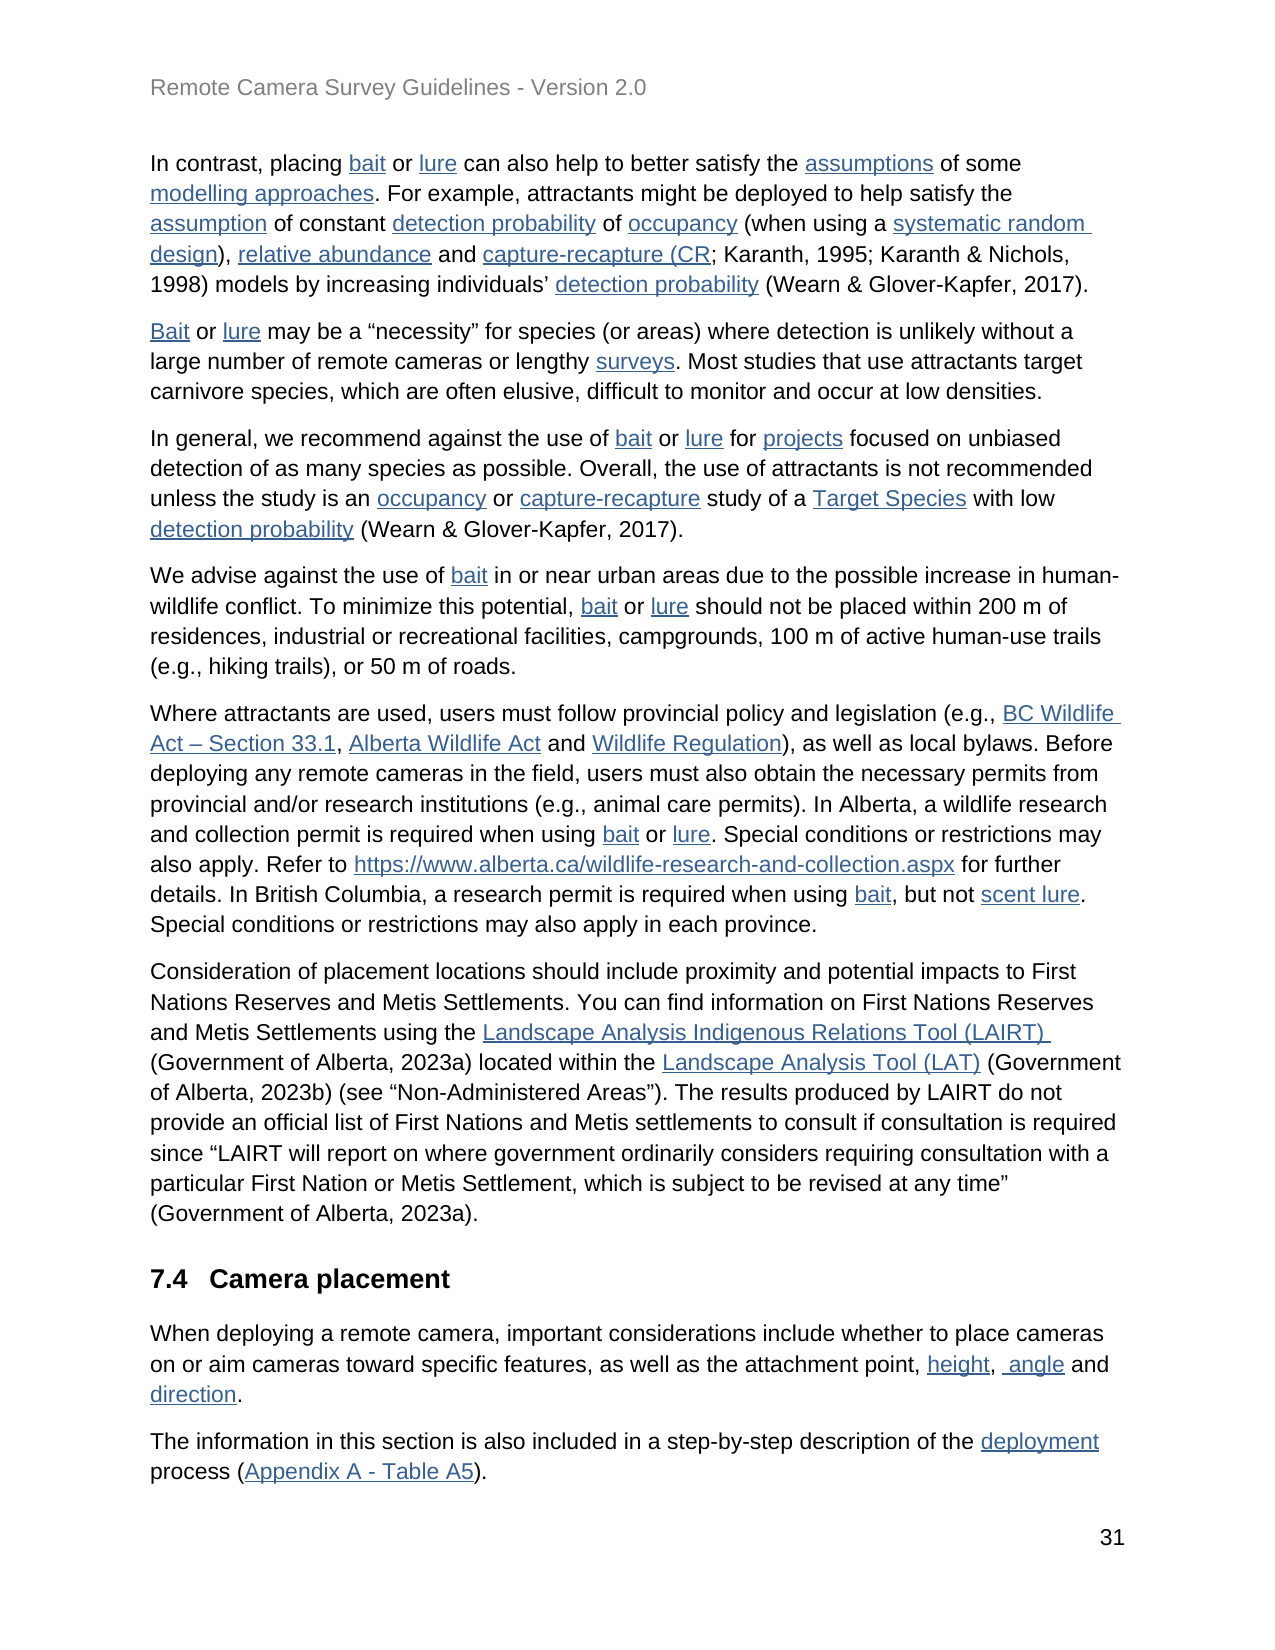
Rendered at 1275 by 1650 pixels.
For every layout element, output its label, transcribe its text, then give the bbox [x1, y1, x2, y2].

text In contrast, placing bait or lure can also help to better satisfy the assumptions of some modelling approaches. For example, attractants might be deployed to help satisfy the assumption of constant detection probability of occupancy (when using a systematic random design), relative abundance and capture-recapture (CR; Karanth, 1995; Karanth & Nichols, 1998) models by increasing individuals’ detection probability (Wearn & Glover-Kapfer, 2017). [150, 150, 1125, 297]
text Consideration of placement locations should include proximity and potential impacts to First Nations Reserves and Metis Settlements. You can find information on First Nations Reserves and Metis Settlements using the (Government of Alberta, 2023a) located within the (Government of Alberta, 2023b) (see “Non-Administered Areas”). The results produced by LAIRT do not provide an official list of First Nations and Metis settlements to consult if consultation is required since “LAIRT will report on where government ordinarily considers requiring consultation with a particular First Nation or Metis Settlement, which is subject to be revised at any time” (Government of Alberta, 2023a). [150, 958, 1125, 1226]
text Bait or lure may be a “necessity” for species (or areas) where detection is unlikely without a large number of remote cameras or lengthy surveys. Most studies that use attractants target carnivore species, which are often elusive, difficult to monitor and occur at low densities. [150, 318, 1125, 404]
text When deploying a remote camera, important considerations include whether to place cameras on or aim cameras toward specific features, as well as the attachment point, height, and direction. [150, 1320, 1125, 1407]
text We advise against the use of bait in or near urban areas due to the possible increase in human-wildlife conflict. To minimize this potential, bait or lure should not be placed within 200 m of residences, industrial or recreational facilities, campgrounds, 100 m of active human-use trails (e.g., hiking trails), or 50 m of roads. [150, 562, 1125, 679]
text In general, we recommend against the use of bait or lure for projects focused on unbiased detection of as many species as possible. Overall, the use of attractants is not recommended unless the study is an occupancy or capture-recapture study of a Target Species with low detection probability (Wearn & Glover-Kapfer, 2017). [150, 425, 1125, 542]
text Where attractants are used, users must follow provincial policy and legislation (e.g., BC Wildlife Act – Section 33.1, Alberta Wildlife Act and Wildlife Regulation), as well as local bylaws. Before deploying any remote cameras in the field, users must also obtain the necessary permits from provincial and/or research institutions (e.g., animal care permits). In Alberta, a wildlife research and collection permit is required when using bait or lure. Special conditions or restrictions may also apply. Refer to https://www.alberta.ca/wildlife-research-and-collection.aspx for further details. In British Columbia, a research permit is required when using bait, but not scent lure. Special conditions or restrictions may also apply in each province. [150, 700, 1125, 938]
subtitle Camera placement [150, 1263, 1125, 1295]
text The information in this section is also included in a step-by-step description of the deployment process (Appendix A - Table A5). [150, 1428, 1125, 1484]
